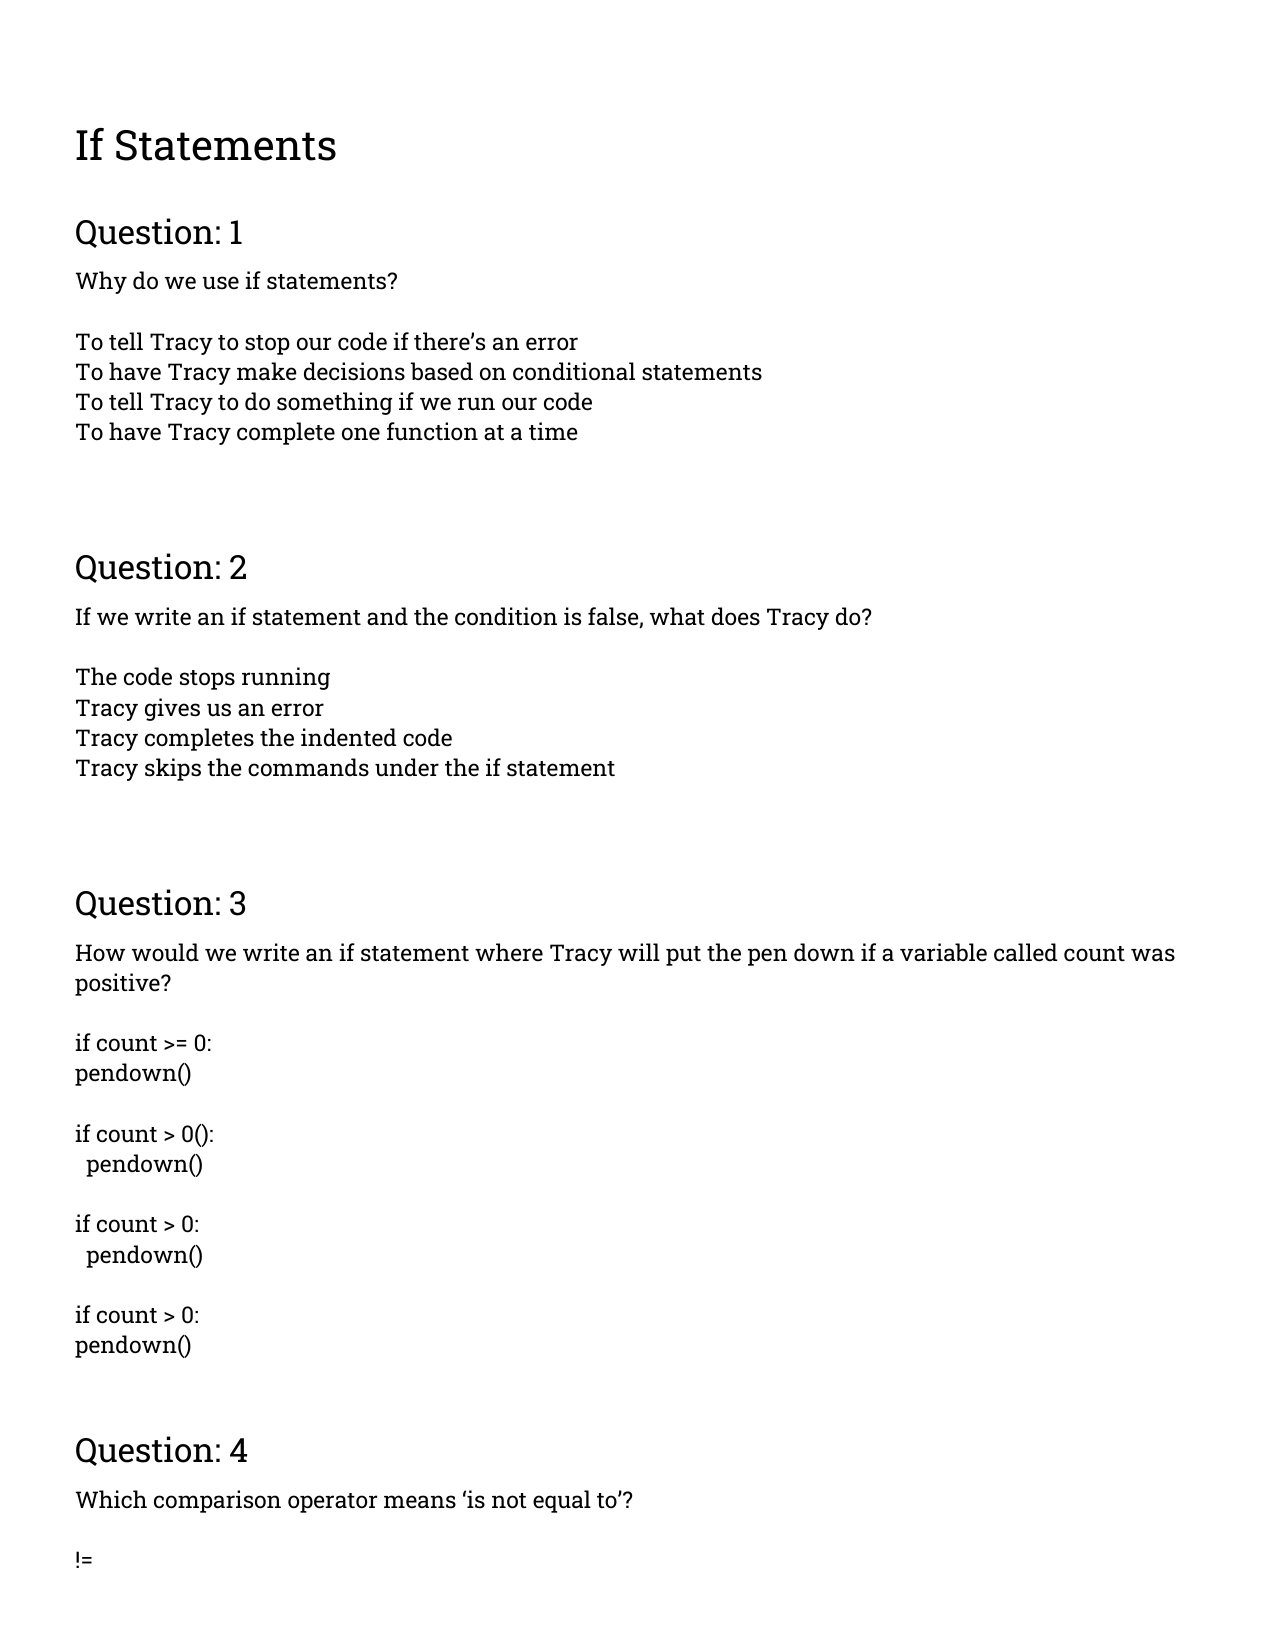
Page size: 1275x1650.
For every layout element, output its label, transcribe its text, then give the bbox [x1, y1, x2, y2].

text Tracy completes the indented code [75, 722, 1200, 752]
text If we write an if statement and the condition is false, what does Tracy do? [75, 601, 1200, 631]
text Why do we use if statements? [75, 266, 1200, 296]
text pendown() [75, 1329, 1200, 1360]
text pendown() [75, 1148, 1200, 1178]
text To have Tracy make decisions based on conditional statements [75, 356, 1200, 386]
text if count > 0(): [75, 1118, 1200, 1148]
text Tracy gives us an error [75, 692, 1200, 722]
text Tracy skips the commands under the if statement [75, 752, 1200, 782]
subtitle Question: 4 [75, 1427, 1200, 1471]
text if count > 0: [75, 1299, 1200, 1329]
text To have Tracy complete one function at a time [75, 417, 1200, 447]
subtitle If Statements [75, 117, 1200, 172]
subtitle Question: 1 [75, 209, 1200, 253]
text if count >= 0: [75, 1027, 1200, 1058]
subtitle Question: 2 [75, 545, 1200, 589]
text To tell Tracy to stop our code if there’s an error [75, 326, 1200, 356]
text pendown() [75, 1239, 1200, 1269]
text Which comparison operator means ‘is not equal to’? [75, 1484, 1200, 1514]
text != [75, 1544, 1200, 1574]
text pendown() [75, 1058, 1200, 1088]
text The code stops running [75, 662, 1200, 692]
text To tell Tracy to do something if we run our code [75, 386, 1200, 417]
text How would we write an if statement where Tracy will put the pen down if a variable called count was positive? [75, 937, 1200, 997]
subtitle Question: 3 [75, 880, 1200, 924]
text if count > 0: [75, 1209, 1200, 1239]
